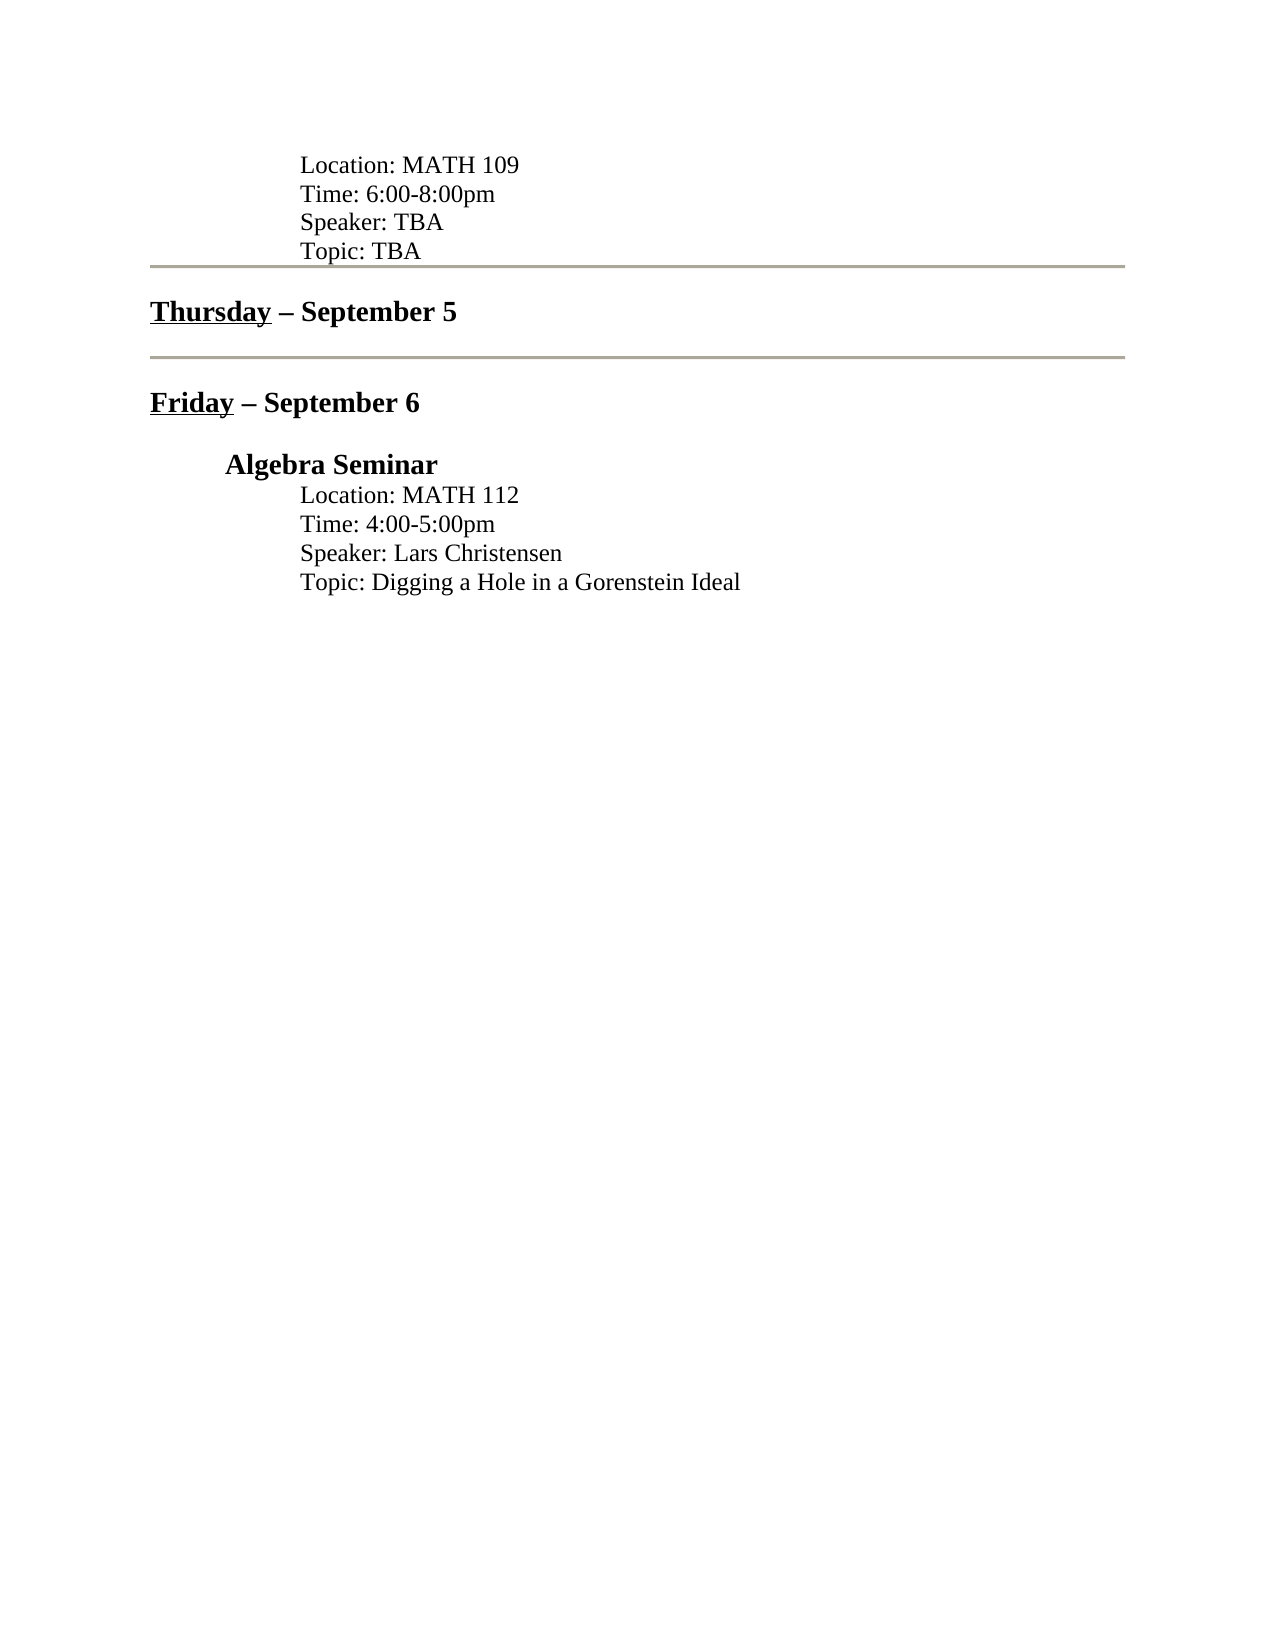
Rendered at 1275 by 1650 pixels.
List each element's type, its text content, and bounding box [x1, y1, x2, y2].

text Topic: Digging a Hole in a Gorenstein Ideal [225, 567, 1125, 596]
text Location: MATH 109 [225, 150, 1125, 179]
text Speaker: TBA [150, 207, 1125, 236]
text Algebra Seminar [150, 447, 1125, 481]
text Location: MATH 112 [225, 481, 1125, 509]
text Thursday – September 5 [150, 294, 1125, 327]
text Topic: TBA [300, 236, 1125, 265]
text Friday – September 6 [150, 385, 1125, 418]
text Speaker: Lars Christensen [150, 538, 1125, 567]
text Time: 4:00-5:00pm [150, 509, 1125, 538]
text Time: 6:00-8:00pm [150, 179, 1125, 207]
